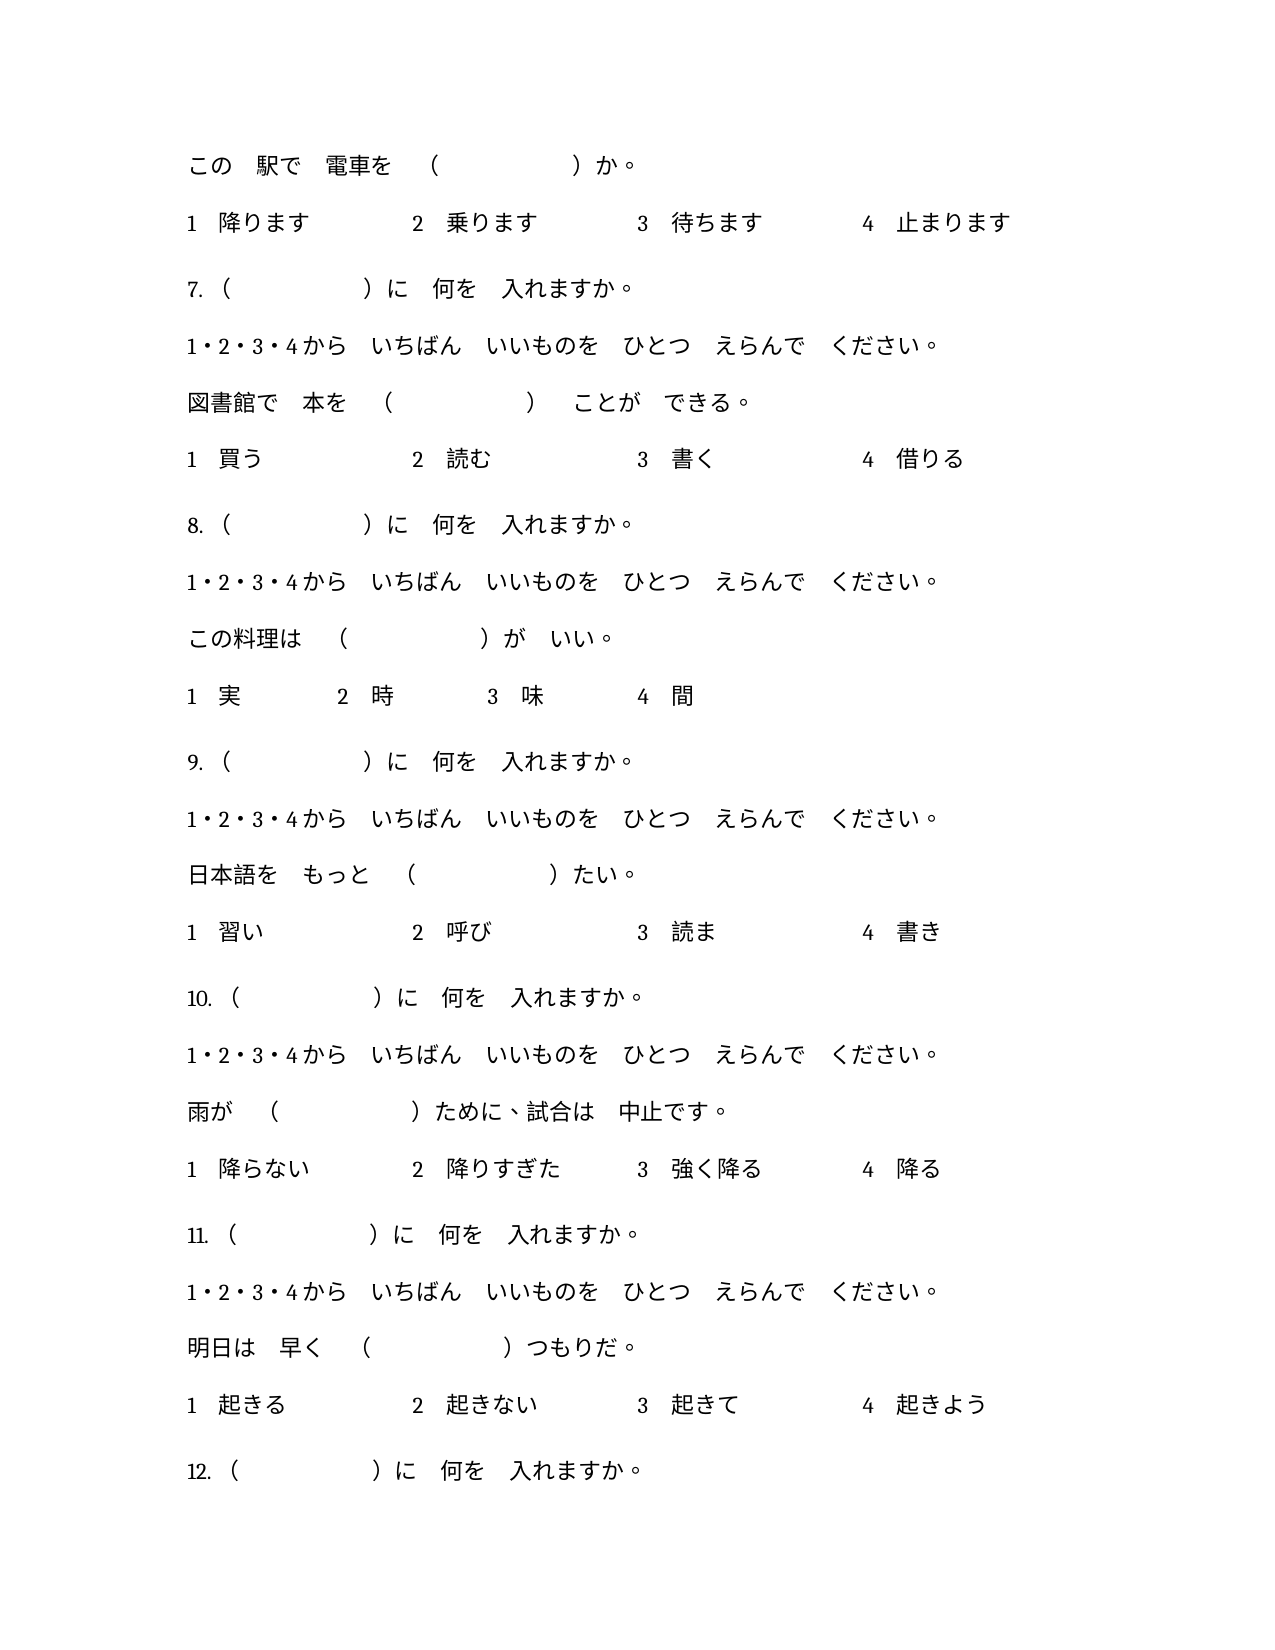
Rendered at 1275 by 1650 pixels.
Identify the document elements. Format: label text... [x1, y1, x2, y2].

text この料理は （ ）が いい。 [187, 623, 1087, 654]
text 1 買う 2 読む 3 書く 4 借りる 8. （ ）に 何を 入れますか。 [187, 443, 1087, 541]
text 1 実 2 時 3 味 4 間 9. （ ）に 何を 入れますか。 [187, 680, 1087, 777]
text 雨が （ ）ために、試合は 中止です。 [187, 1096, 1087, 1127]
text 図書館で 本を （ ） ことが できる。 [187, 386, 1087, 418]
text 日本語を もっと （ ）たい。 [187, 859, 1087, 891]
text この 駅で 電車を （ ）か。 [187, 150, 1087, 181]
text 1 降ります 2 乗ります 3 待ちます 4 止まります 7. （ ）に 何を 入れますか。 [187, 207, 1087, 304]
text 1・2・3・4から いちばん いいものを ひとつ えらんで ください。 [187, 330, 1087, 361]
text 明日は 早く （ ）つもりだ。 [187, 1332, 1087, 1363]
text 1・2・3・4から いちばん いいものを ひとつ えらんで ください。 [187, 1276, 1087, 1307]
text 1・2・3・4から いちばん いいものを ひとつ えらんで ください。 [187, 803, 1087, 834]
text 1 降らない 2 降りすぎた 3 強く降る 4 降る 11. （ ）に 何を 入れますか。 [187, 1153, 1087, 1250]
text 1 起きる 2 起きない 3 起きて 4 起きよう 12. （ ）に 何を 入れますか。 [187, 1389, 1087, 1486]
text 1 習い 2 呼び 3 読ま 4 書き 10. （ ）に 何を 入れますか。 [187, 916, 1087, 1013]
text 1・2・3・4から いちばん いいものを ひとつ えらんで ください。 [187, 1039, 1087, 1070]
text 1・2・3・4から いちばん いいものを ひとつ えらんで ください。 [187, 566, 1087, 597]
